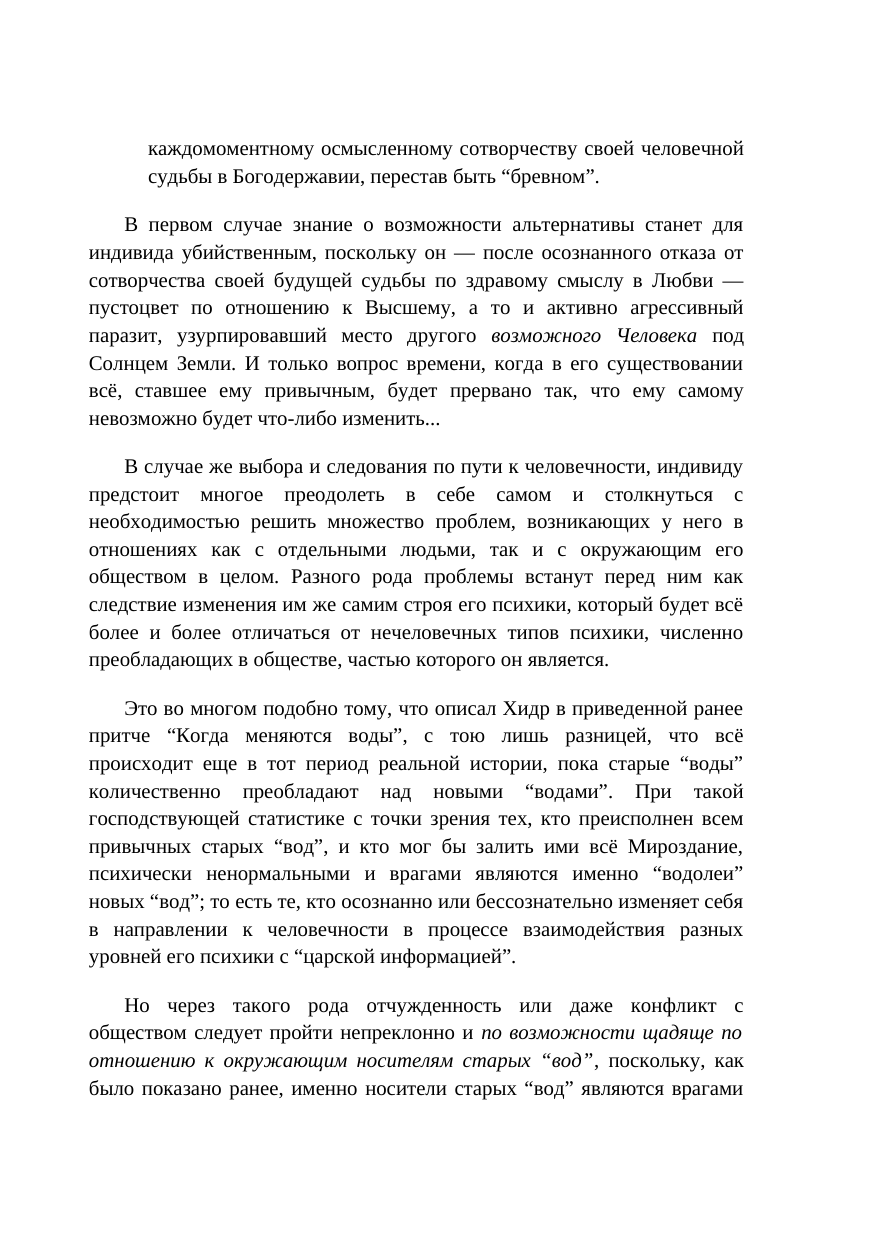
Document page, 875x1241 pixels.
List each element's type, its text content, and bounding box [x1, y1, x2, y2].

text Это во многом подобно тому, что описал Хидр в приведенной ранее притче “Когда меняются воды”, с тою лишь разницей, что всё происходит еще в тот период реальной истории, пока старые “воды” количественно преобладают над новыми “водами”. При такой господствующей статистике с точки зрения тех, кто преисполнен всем привычных старых “вод”, и кто мог бы залить ими всё Мироздание, психически ненормальными и врагами являются именно “водолеи” новых “вод”; то есть те, кто осознанно или бессознательно изменяет себя в направлении к человечности в процессе взаимодействия разных уровней его психики с “царской информацией”. [89, 696, 744, 968]
text В первом случае знание о возможности альтернативы станет для индивида убийственным, поскольку он — после осознанного отказа от сотворчества своей будущей судьбы по здравому смыслу в Любви — пустоцвет по отношению к Высшему, а то и активно агрессивный паразит, узурпировавший место другого возможного Человека под Солнцем Земли. И только вопрос времени, когда в его существовании всё, ставшее ему привычным, будет прервано так, что ему самому невозможно будет что-либо изменить... [89, 212, 744, 430]
text В случае же выбора и следования по пути к человечности, индивиду предстоит многое преодолеть в себе самом и столкнуться с необходимостью решить множество проблем, возникающих у него в отношениях как с отдельными людьми, так и с окружающим его обществом в целом. Разного рода проблемы встанут перед ним как следствие изменения им же самим строя его психики, который будет всё более и более отличаться от нечеловечных типов психики, численно преобладающих в обществе, частью которого он является. [89, 454, 744, 671]
